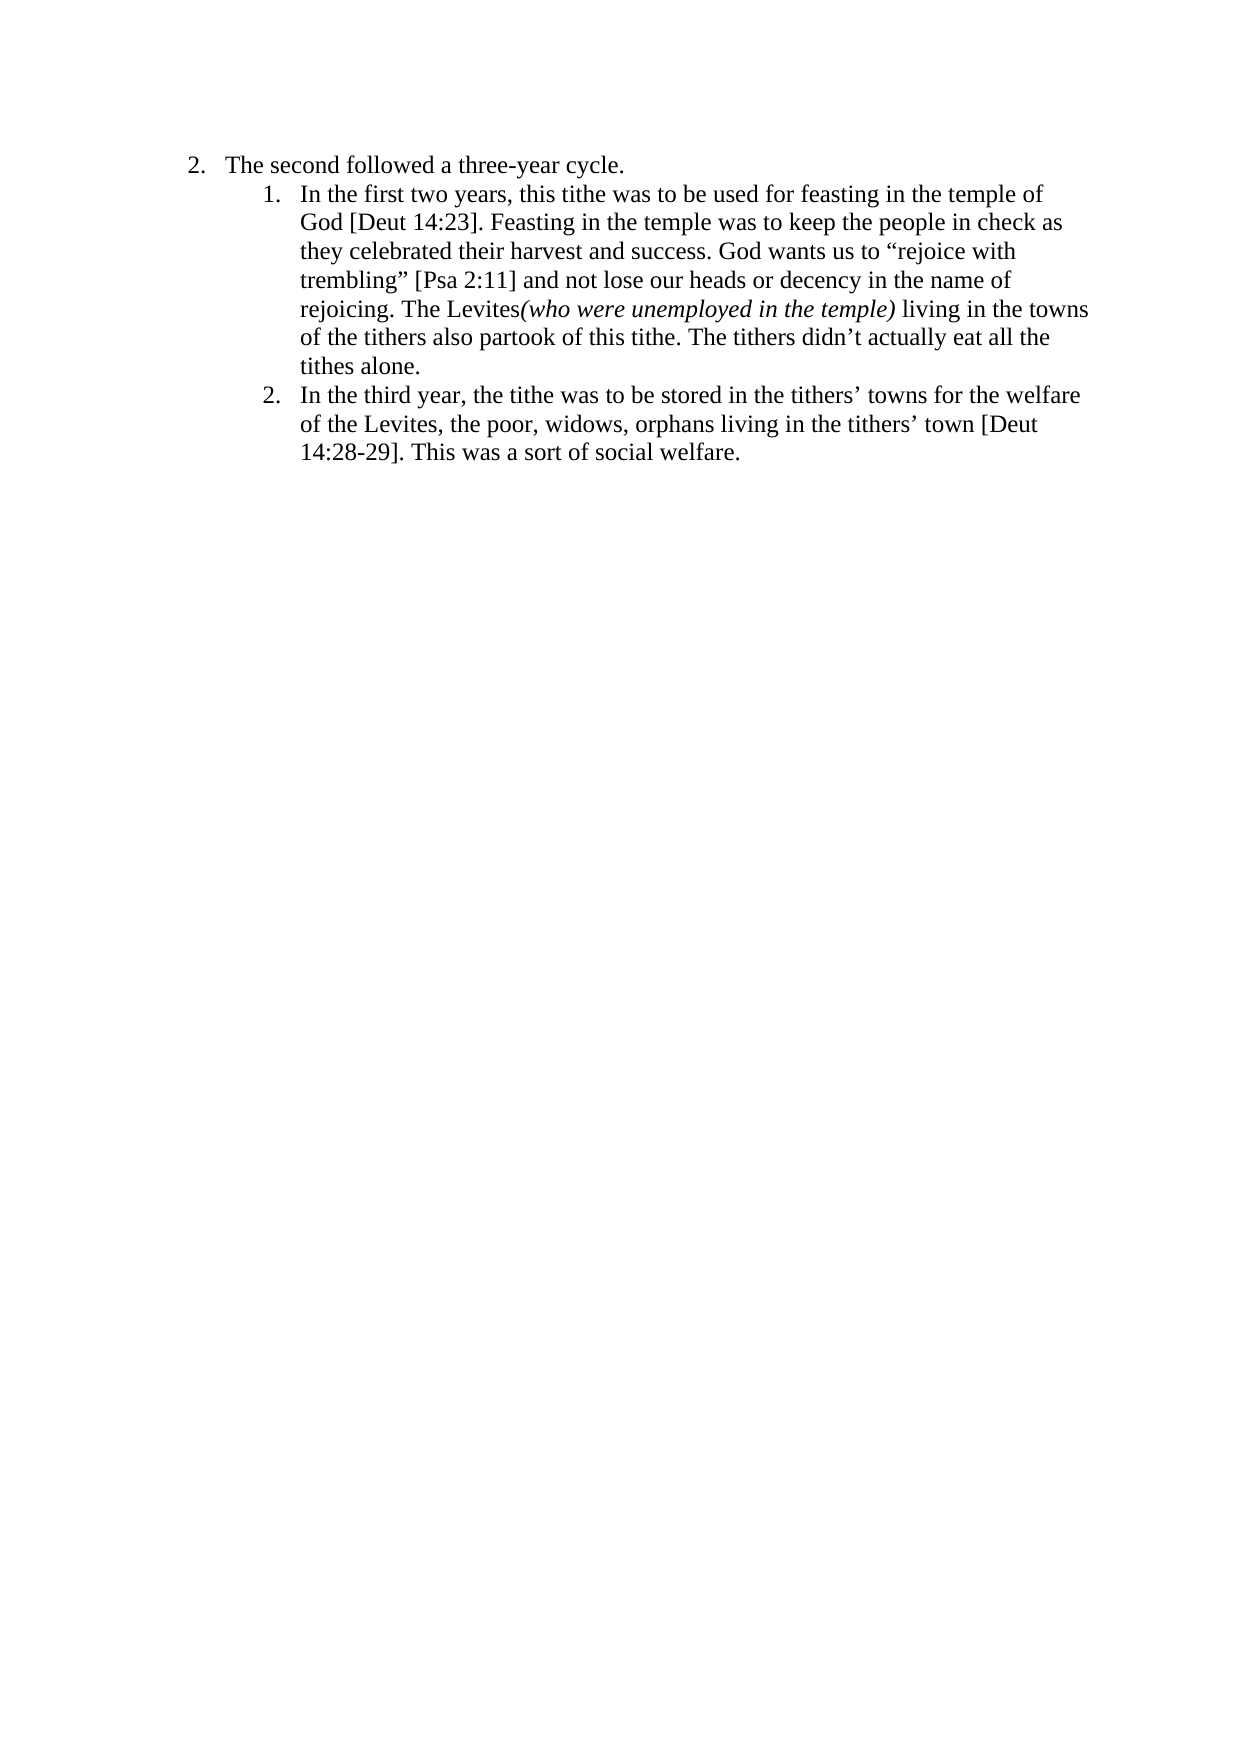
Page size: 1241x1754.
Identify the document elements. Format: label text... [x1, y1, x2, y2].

list In the first two years, this tithe was to be used for feasting in the temple of God [Deut 14:23]. Feasting in the temple was to keep the people in check as they celebrated their harvest and success. God wants us to “rejoice with trembling” [Psa 2:11] and not lose our heads or decency in the name of rejoicing. The Levites(who were unemployed in the temple) living in the towns of the tithers also partook of this tithe. The tithers didn’t actually eat all the tithes alone. [262, 179, 1090, 380]
list The second followed a three-year cycle. [187, 150, 1090, 179]
list In the third year, the tithe was to be stored in the tithers’ towns for the welfare of the Levites, the poor, widows, orphans living in the tithers’ town [Deut 14:28-29]. This was a sort of social welfare. [262, 380, 1090, 466]
